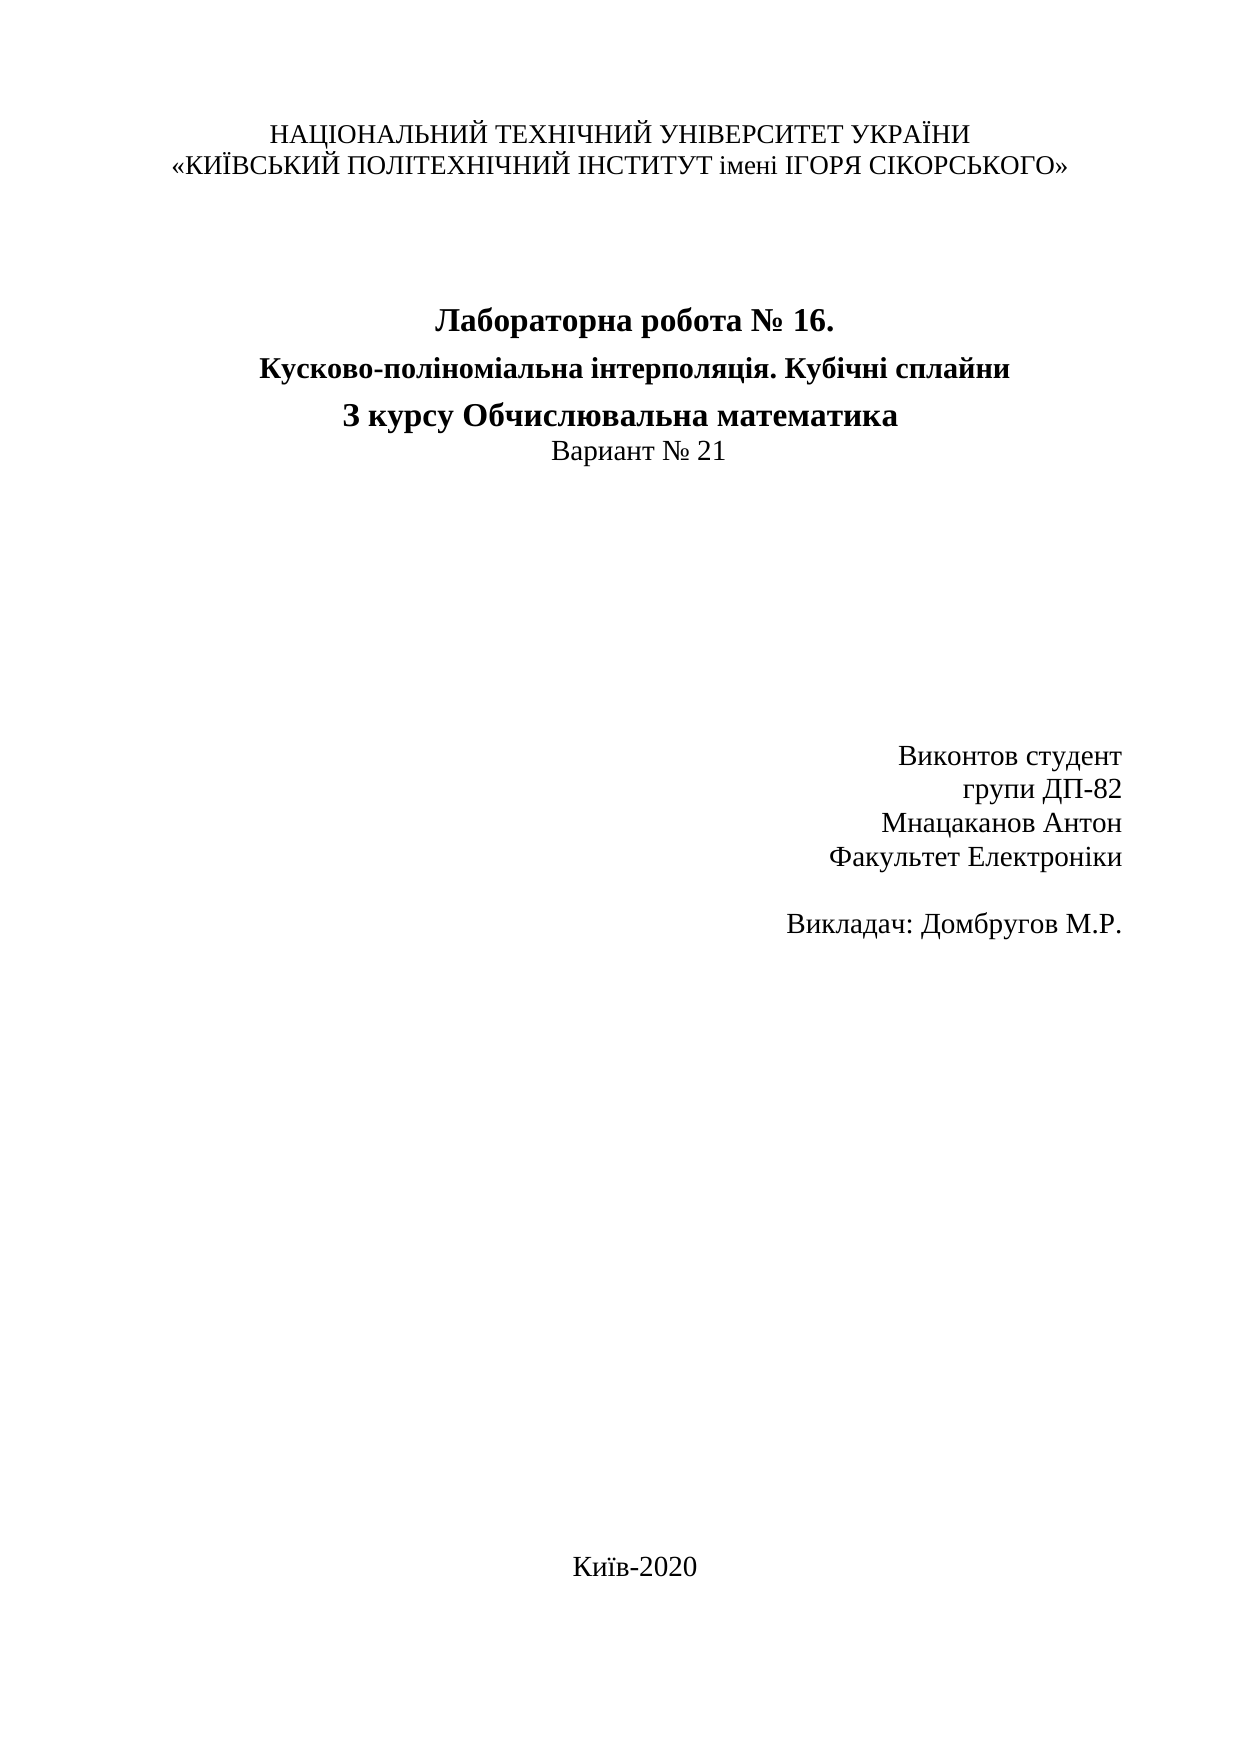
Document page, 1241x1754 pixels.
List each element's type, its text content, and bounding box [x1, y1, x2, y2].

text З курсу Обчислювальна математика [118, 395, 1122, 433]
text Київ-2020 [118, 1549, 1122, 1582]
text НАЦІОНАЛЬНИЙ ТЕХНІЧНИЙ УНІВЕРСИТЕТ УКРАЇНИ [118, 118, 1122, 149]
text «КИЇВСЬКИЙ ПОЛІТЕХНІЧНИЙ ІНСТИТУТ імені ІГОРЯ СІКОРСЬКОГО» [118, 149, 1122, 180]
text Викладач: Домбругов М.Р. [118, 906, 1122, 939]
text Кусково-поліноміальна інтерполяція. Кубічні сплайни [118, 350, 1122, 385]
text Вариант № 21 [118, 433, 1122, 467]
text Лабораторна робота № 16. [118, 300, 1122, 338]
text групи ДП-82 [118, 772, 1122, 805]
text Мнацаканов Антон [118, 805, 1122, 839]
text Факультет Електроніки [118, 839, 1122, 872]
text Виконтов студент [118, 738, 1122, 772]
